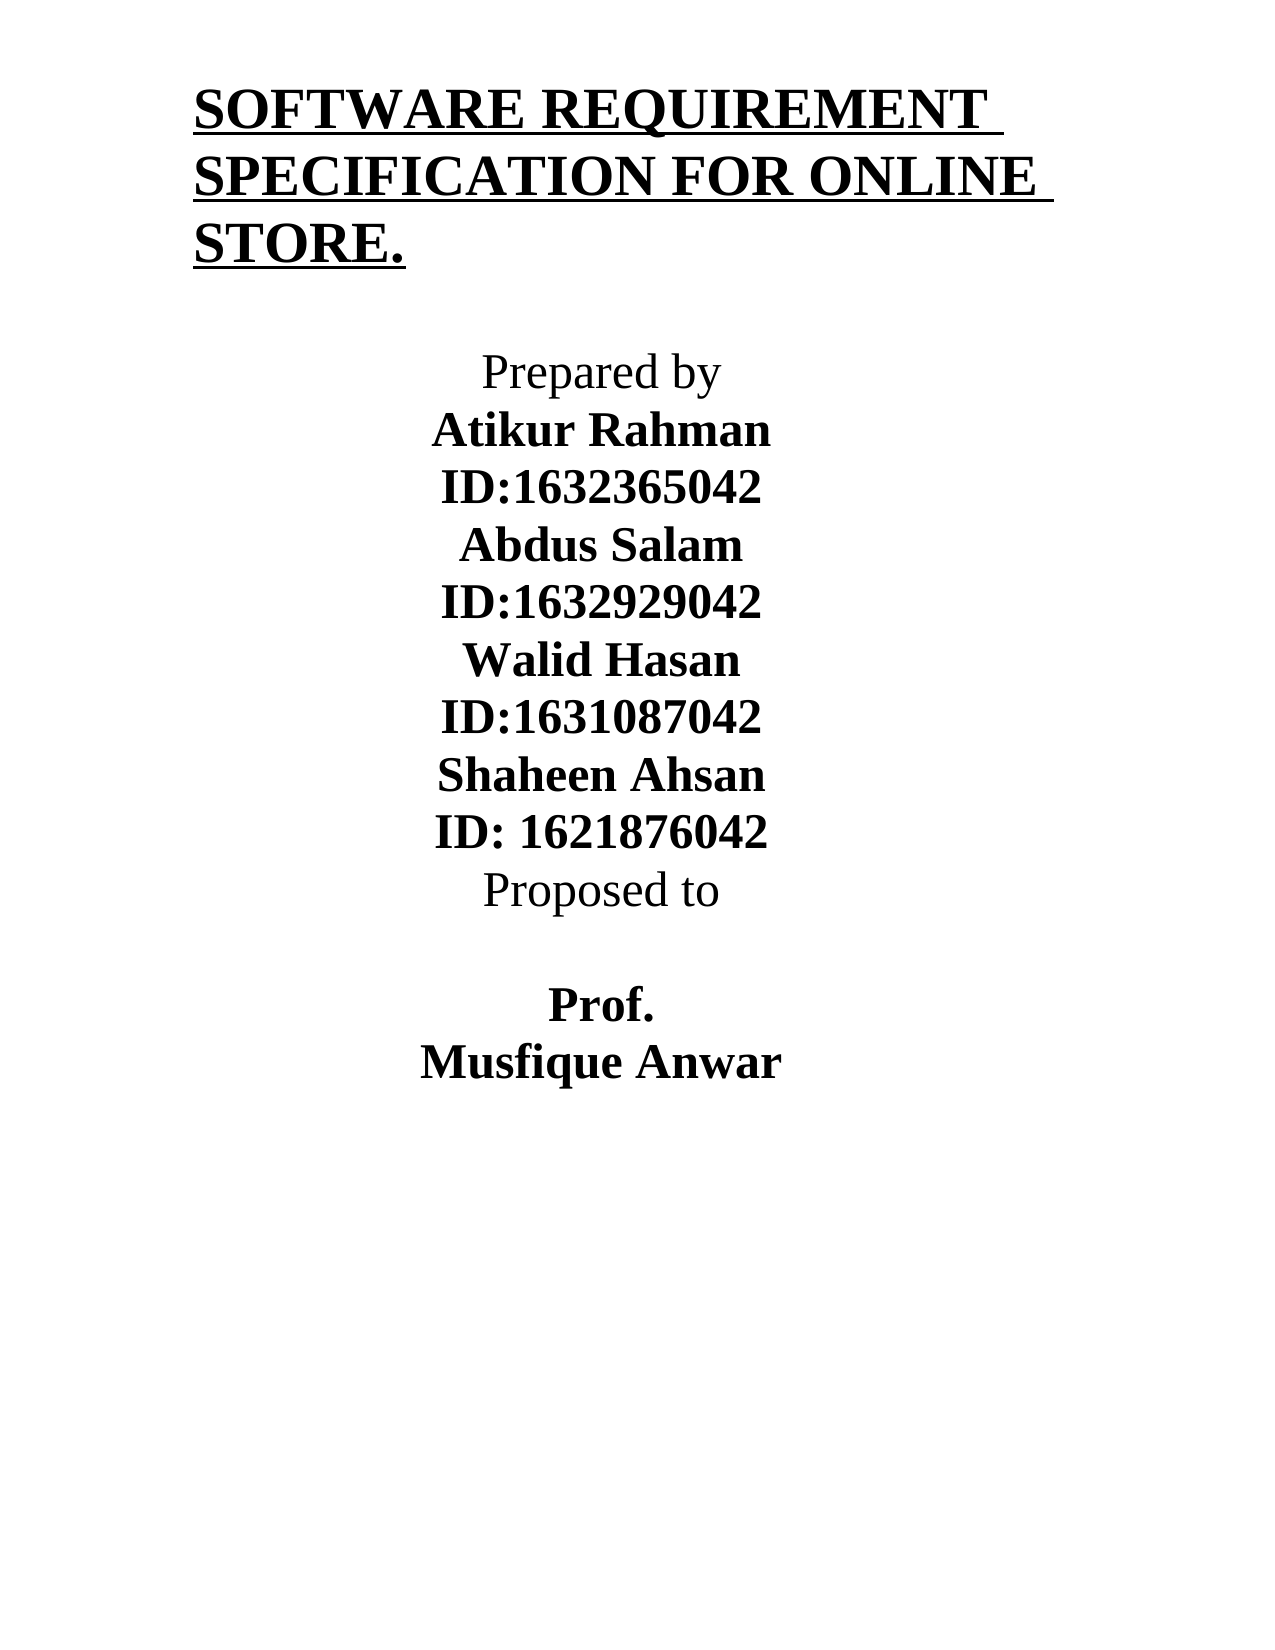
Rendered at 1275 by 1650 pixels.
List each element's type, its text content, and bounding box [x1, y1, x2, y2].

text ID: 1621876042 [88, 802, 1114, 860]
text Walid Hasan [88, 630, 1114, 687]
text Shaheen Ahsan [88, 745, 1114, 802]
text Musfique Anwar [88, 1032, 1114, 1090]
text SOFTWARE REQUIREMENT SPECIFICATION FOR ONLINE STORE. [193, 74, 1114, 275]
text Proposed to [88, 860, 1114, 917]
text ID:1632929042 [88, 572, 1114, 630]
text Atikur Rahman [88, 400, 1114, 457]
text Prof. [88, 975, 1114, 1032]
text ID:1631087042 [88, 687, 1114, 745]
text Prepared by [88, 342, 1114, 400]
text ID:1632365042 [88, 457, 1114, 515]
text Abdus Salam [88, 515, 1114, 572]
